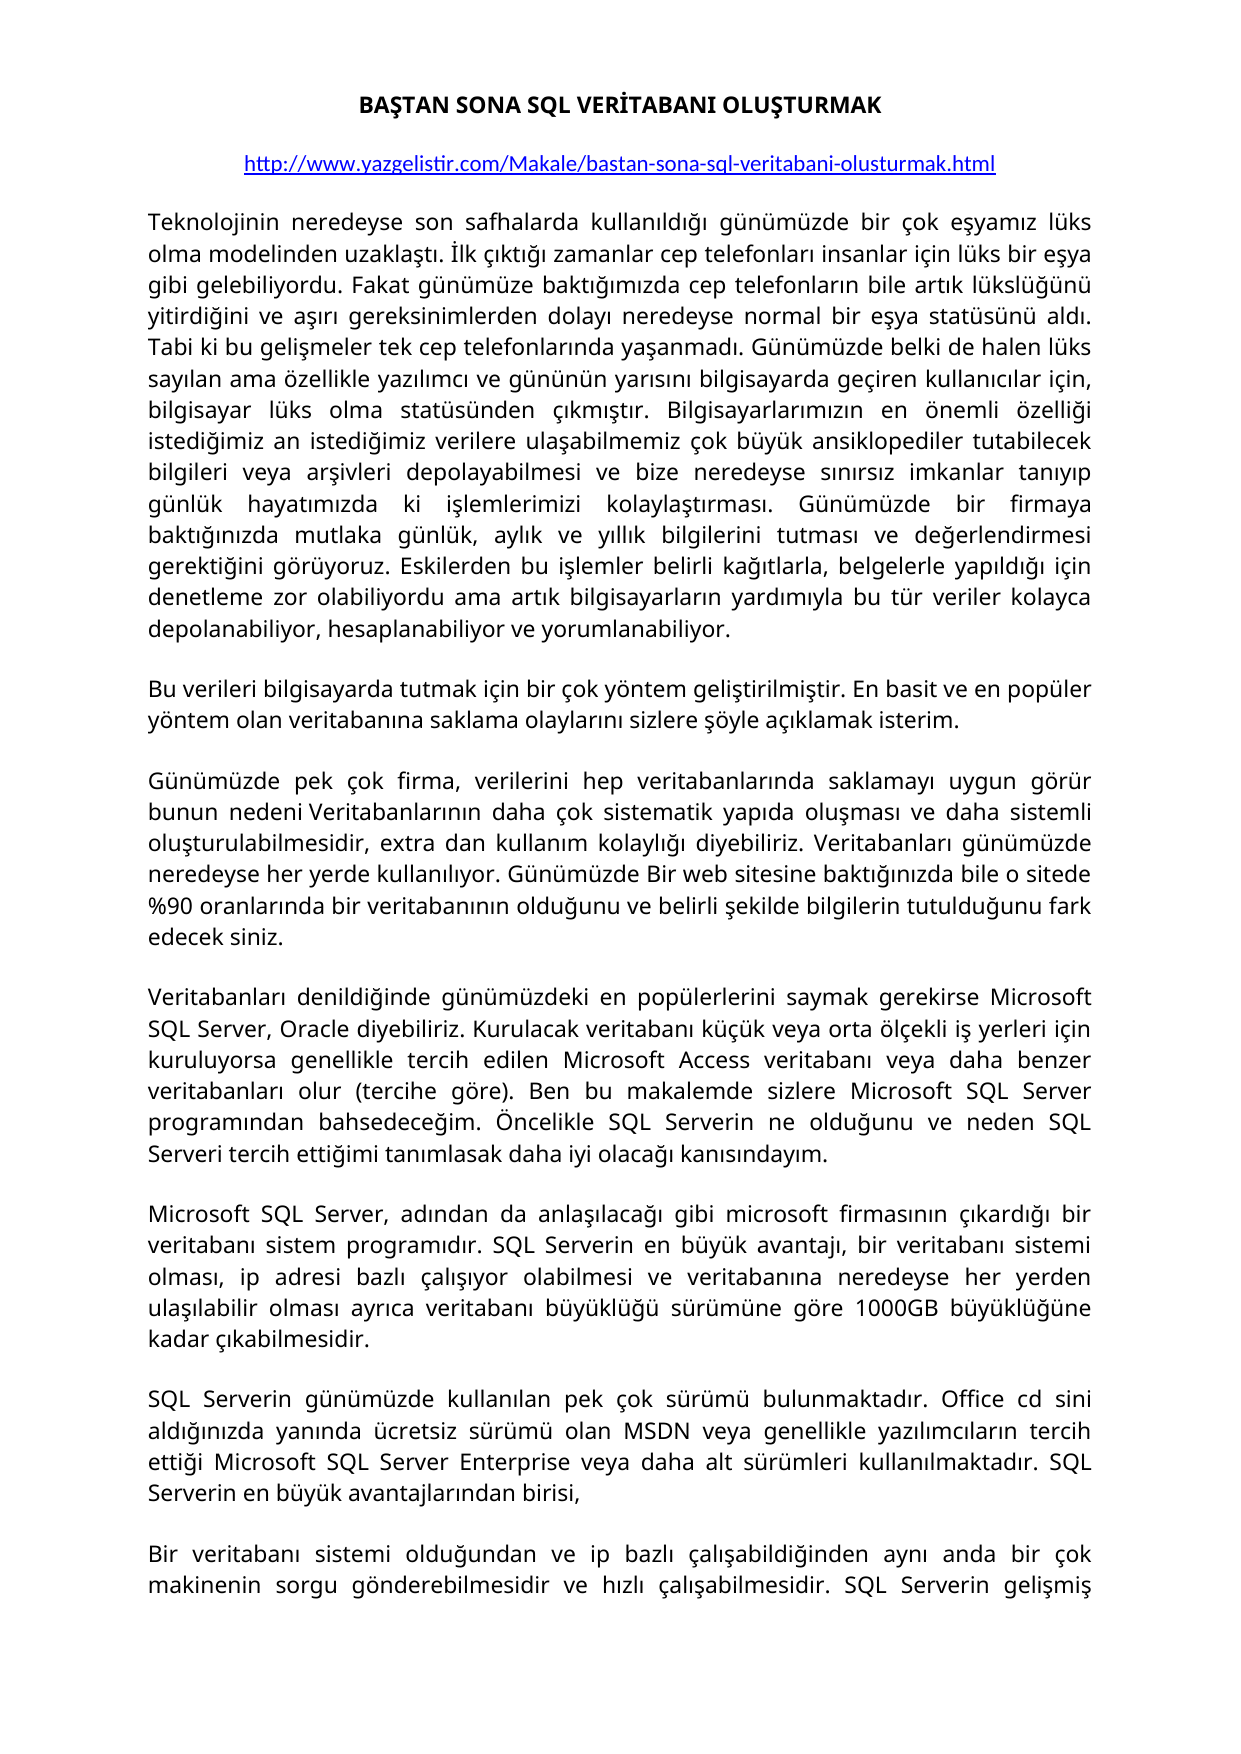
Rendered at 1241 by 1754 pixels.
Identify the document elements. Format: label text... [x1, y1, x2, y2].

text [148, 1537, 1093, 1600]
text Günümüzde pek çok firma, verilerini hep veritabanlarında saklamayı uygun görür bunun nedeni Veritabanlarının daha çok sistematik yapıda oluşması ve daha sistemli oluşturulabilmesidir, extra dan kullanım kolaylığı diyebiliriz. Veritabanları günümüzde neredeyse her yerde kullanılıyor. Günümüzde Bir web sitesine baktığınızda bile o sitede %90 oranlarında bir veritabanının olduğunu ve belirli şekilde bilgilerin tutulduğunu fark edecek siniz. [148, 764, 1093, 952]
text Bu verileri bilgisayarda tutmak için bir çok yöntem geliştirilmiştir. En basit ve en popüler yöntem olan veritabanına saklama olaylarını sizlere şöyle açıklamak isterim. [148, 673, 1093, 735]
text SQL Serverin günümüzde kullanılan pek çok sürümü bulunmaktadır. Office cd sini aldığınızda yanında ücretsiz sürümü olan MSDN veya genellikle yazılımcıların tercih ettiği Microsoft SQL Server Enterprise veya daha alt sürümleri kullanılmaktadır. SQL Serverin en büyük avantajlarından birisi, [148, 1383, 1093, 1508]
text Teknolojinin neredeyse son safhalarda kullanıldığı günümüzde bir çok eşyamız lüks olma modelinden uzaklaştı. İlk çıktığı zamanlar cep telefonları insanlar için lüks bir eşya gibi gelebiliyordu. Fakat günümüze baktığımızda cep telefonların bile artık lükslüğünü yitirdiğini ve aşırı gereksinimlerden dolayı neredeyse normal bir eşya statüsünü aldı. Tabi ki bu gelişmeler tek cep telefonlarında yaşanmadı. Günümüzde belki de halen lüks sayılan ama özellikle yazılımcı ve gününün yarısını bilgisayarda geçiren kullanıcılar için, bilgisayar lüks olma statüsünden çıkmıştır. Bilgisayarlarımızın en önemli özelliği istediğimiz an istediğimiz verilere ulaşabilmemiz çok büyük ansiklopediler tutabilecek bilgileri veya arşivleri depolayabilmesi ve bize neredeyse sınırsız imkanlar tanıyıp günlük hayatımızda ki işlemlerimizi kolaylaştırması. Günümüzde bir firmaya baktığınızda mutlaka günlük, aylık ve yıllık bilgilerini tutması ve değerlendirmesi gerektiğini görüyoruz. Eskilerden bu işlemler belirli kağıtlarla, belgelerle yapıldığı için denetleme zor olabiliyordu ama artık bilgisayarların yardımıyla bu tür veriler kolayca depolanabiliyor, hesaplanabiliyor ve yorumlanabiliyor. [148, 206, 1093, 644]
text Microsoft SQL Server, adından da anlaşılacağı gibi microsoft firmasının çıkardığı bir veritabanı sistem programıdır. SQL Serverin en büyük avantajı, bir veritabanı sistemi olması, ip adresi bazlı çalışıyor olabilmesi ve veritabanına neredeyse her yerden ulaşılabilir olması ayrıca veritabanı büyüklüğü sürümüne göre 1000GB büyüklüğüne kadar çıkabilmesidir. [148, 1198, 1093, 1354]
text http://www.yazgelistir.com/Makale/bastan-sona-sql-veritabani-olusturmak.html [148, 149, 1093, 177]
text BAŞTAN SONA SQL VERİTABANI OLUŞTURMAK [148, 89, 1093, 120]
text Veritabanları denildiğinde günümüzdeki en popülerlerini saymak gerekirse Microsoft SQL Server, Oracle diyebiliriz. Kurulacak veritabanı küçük veya orta ölçekli iş yerleri için kuruluyorsa genellikle tercih edilen Microsoft Access veritabanı veya daha benzer veritabanları olur (tercihe göre). Ben bu makalemde sizlere Microsoft SQL Server programından bahsedeceğim. Öncelikle SQL Serverin ne olduğunu ve neden SQL Serveri tercih ettiğimi tanımlasak daha iyi olacağı kanısındayım. [148, 981, 1093, 1169]
